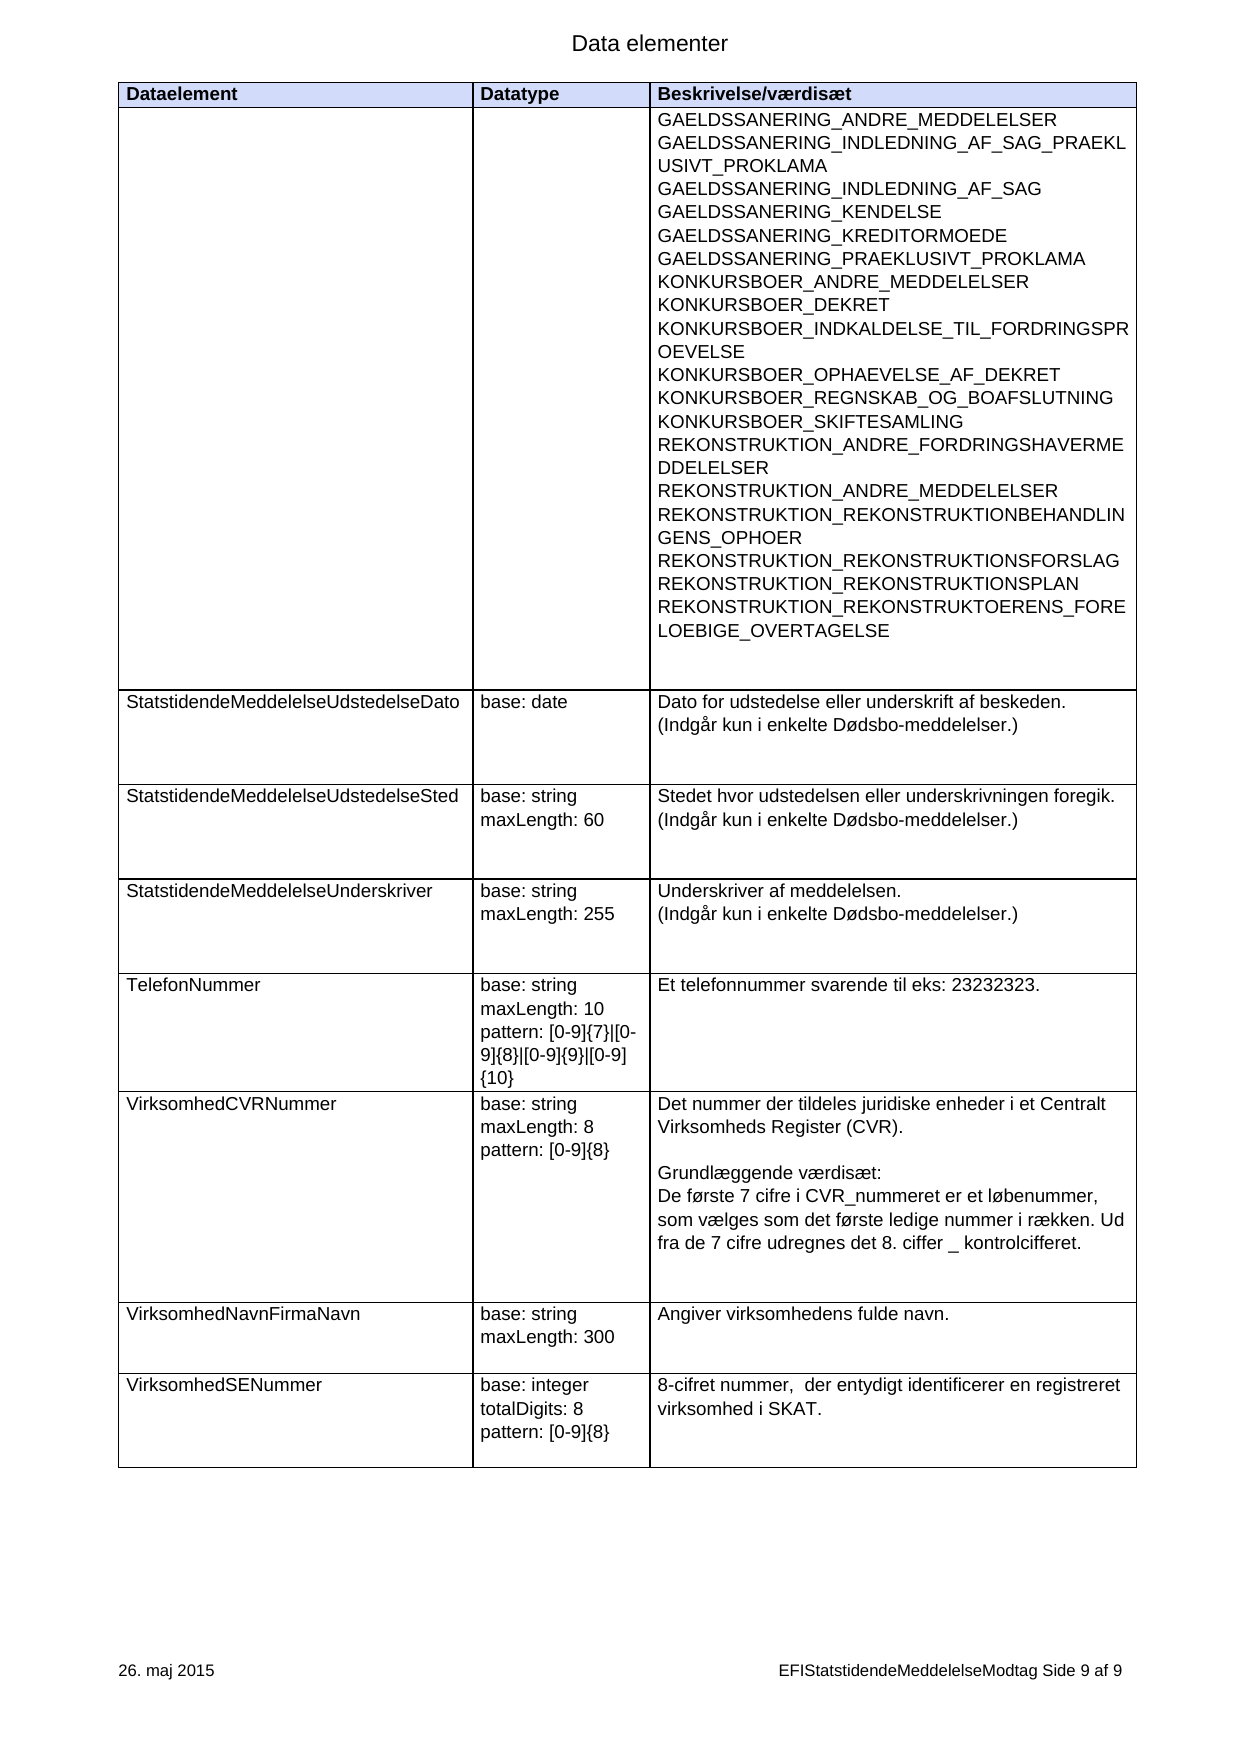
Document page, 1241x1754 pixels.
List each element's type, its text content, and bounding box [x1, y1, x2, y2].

table_cell base: string maxLength: 8 pattern: [0-9]{8} [474, 1092, 649, 1301]
table_cell base: string maxLength: 255 [474, 880, 649, 973]
table_cell base: integer totalDigits: 8 pattern: [0-9]{8} [474, 1374, 649, 1467]
table_cell Angiver virksomhedens fulde navn. [651, 1303, 1136, 1373]
table_cell Et telefonnummer svarende til eks: 23232323. [651, 974, 1136, 1091]
table_header Dataelement [119, 83, 472, 107]
table_cell StatstidendeMeddelelseUdstedelseDato [119, 691, 472, 784]
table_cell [119, 108, 472, 689]
table_cell base: date [474, 691, 649, 784]
table_cell Underskriver af meddelelsen. (Indgår kun i enkelte Dødsbo-meddelelser.) [651, 880, 1136, 973]
table_cell base: string maxLength: 300 [474, 1303, 649, 1373]
table_cell TelefonNummer [119, 974, 472, 1091]
table_cell StatstidendeMeddelelseUdstedelseSted [119, 785, 472, 878]
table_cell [651, 108, 1136, 689]
table_cell Dato for udstedelse eller underskrift af beskeden. (Indgår kun i enkelte Dødsbo-meddelelser.) [651, 691, 1136, 784]
table_cell Stedet hvor udstedelsen eller underskrivningen foregik. (Indgår kun i enkelte Dødsbo-meddelelser.) [651, 785, 1136, 878]
table_cell Det nummer der tildeles juridiske enheder i et Centralt Virksomheds Register (CVR). Grundlæggende værdisæt: De første 7 cifre i CVR_nummeret er et løbenummer, som vælges som det første ledige nummer i rækken. Ud fra de 7 cifre udregnes det 8. ciffer _ kontrolcifferet. [651, 1092, 1136, 1301]
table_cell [474, 108, 649, 689]
table_cell VirksomhedSENummer [119, 1374, 472, 1467]
table_cell VirksomhedCVRNummer [119, 1092, 472, 1301]
table_cell StatstidendeMeddelelseUnderskriver [119, 880, 472, 973]
table_cell base: string maxLength: 60 [474, 785, 649, 878]
table_cell VirksomhedNavnFirmaNavn [119, 1303, 472, 1373]
table_cell 8-cifret nummer, der entydigt identificerer en registreret virksomhed i SKAT. [651, 1374, 1136, 1467]
table_header Datatype [474, 83, 649, 107]
table_cell base: string maxLength: 10 pattern: [0-9]{7}|[0-9]{8}|[0-9]{9}|[0-9]{10} [474, 974, 649, 1091]
table_header Beskrivelse/værdisæt [651, 83, 1136, 107]
